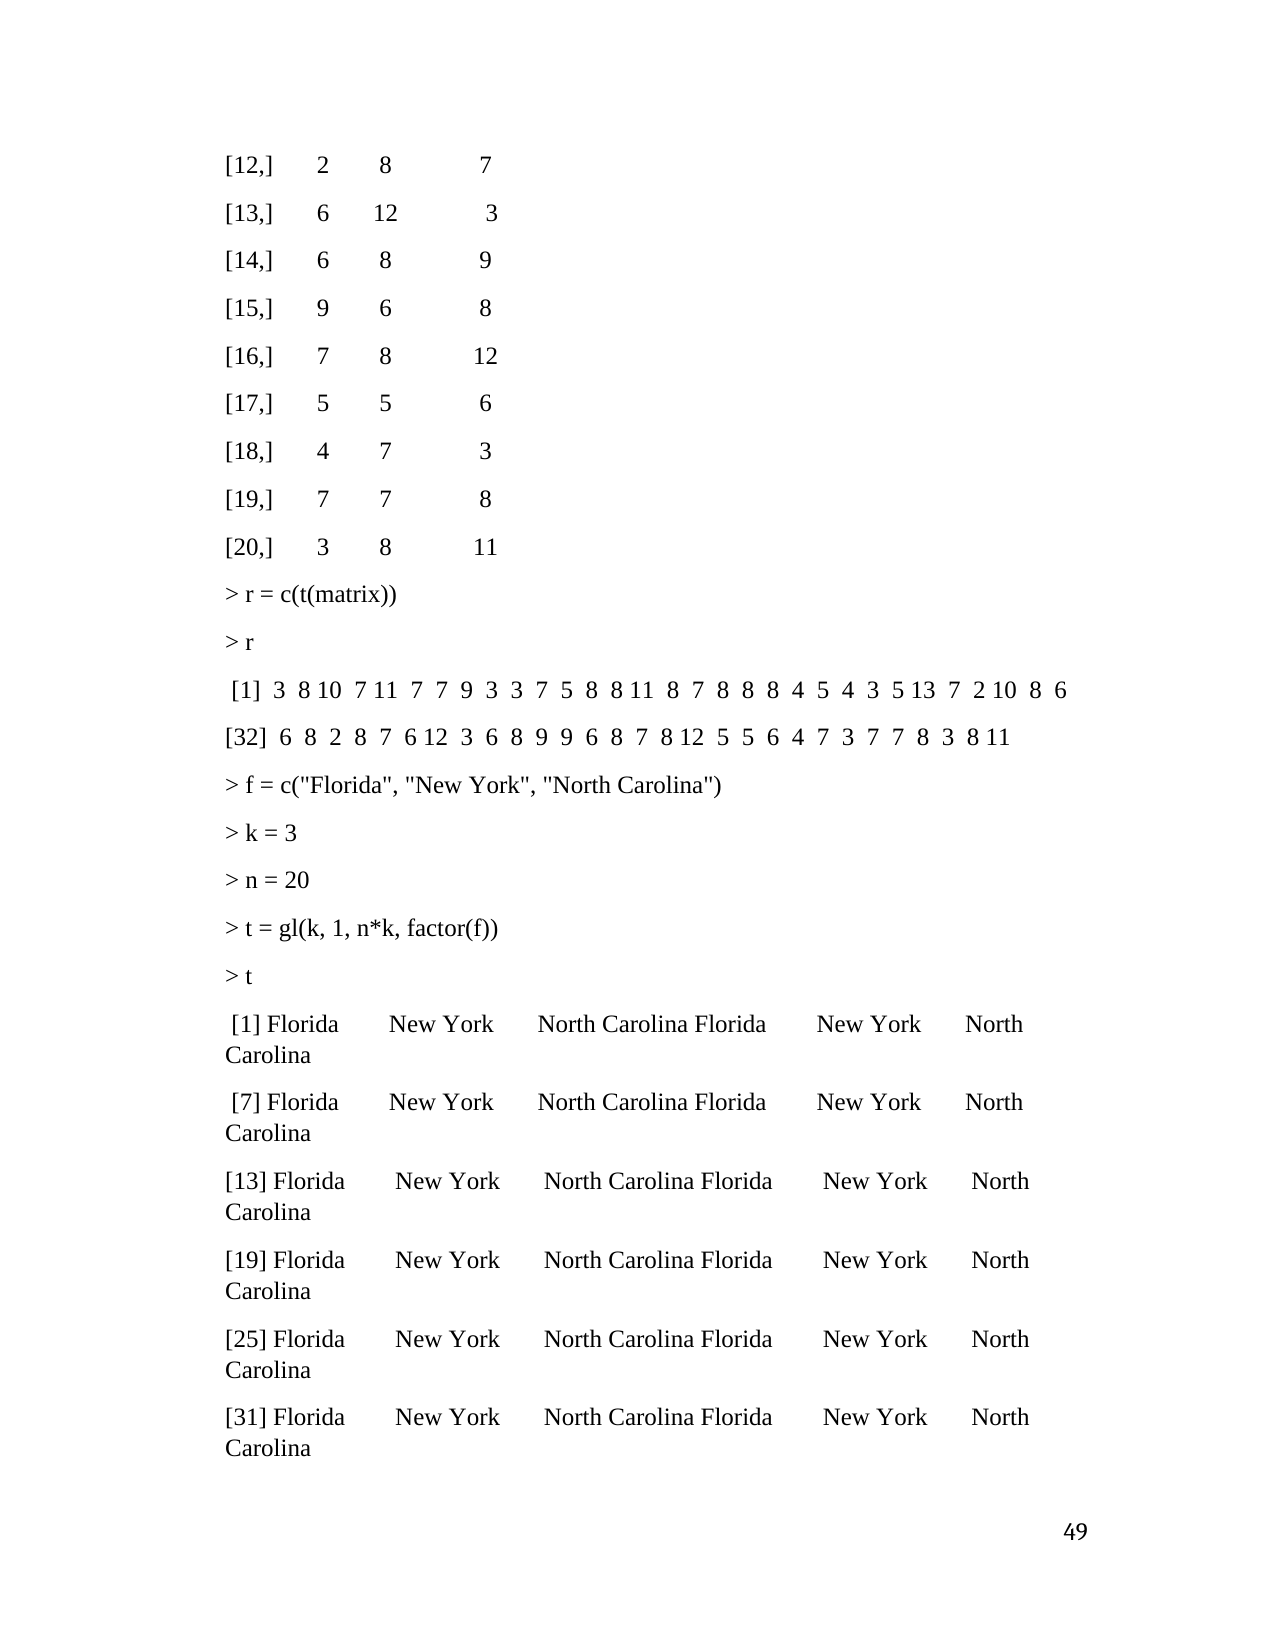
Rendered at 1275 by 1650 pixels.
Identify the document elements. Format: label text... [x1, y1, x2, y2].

text [1] Florida New York North Carolina Florida New York North Carolina [225, 1009, 1087, 1068]
text > k = 3 [225, 818, 1087, 847]
text [19,] 7 7 8 [225, 484, 1087, 513]
text [13,] 6 12 3 [225, 198, 1087, 226]
text [14,] 6 8 9 [225, 245, 1087, 274]
text > f = c("Florida", "New York", "North Carolina") [225, 770, 1087, 799]
text [16,] 7 8 12 [225, 341, 1087, 369]
text > t = gl(k, 1, n*k, factor(f)) [225, 913, 1087, 942]
text > r = c(t(matrix)) [225, 579, 1087, 608]
text [31] Florida New York North Carolina Florida New York North Carolina [225, 1402, 1087, 1462]
text > r [225, 627, 1087, 656]
text [1] 3 8 10 7 11 7 7 9 3 3 7 5 8 8 11 8 7 8 8 8 4 5 4 3 5 13 7 2 10 8 6 [225, 675, 1087, 703]
text [20,] 3 8 11 [225, 532, 1087, 560]
text [19] Florida New York North Carolina Florida New York North Carolina [225, 1245, 1087, 1305]
text [15,] 9 6 8 [225, 293, 1087, 322]
text > n = 20 [225, 866, 1087, 894]
text [13] Florida New York North Carolina Florida New York North Carolina [225, 1166, 1087, 1226]
text [17,] 5 5 6 [225, 388, 1087, 417]
text [25] Florida New York North Carolina Florida New York North Carolina [225, 1324, 1087, 1383]
text [32] 6 8 2 8 7 6 12 3 6 8 9 9 6 8 7 8 12 5 5 6 4 7 3 7 7 8 3 8 11 [225, 722, 1087, 751]
text [12,] 2 8 7 [225, 150, 1087, 179]
text [7] Florida New York North Carolina Florida New York North Carolina [225, 1087, 1087, 1147]
text > t [225, 961, 1087, 990]
text [18,] 4 7 3 [225, 436, 1087, 465]
